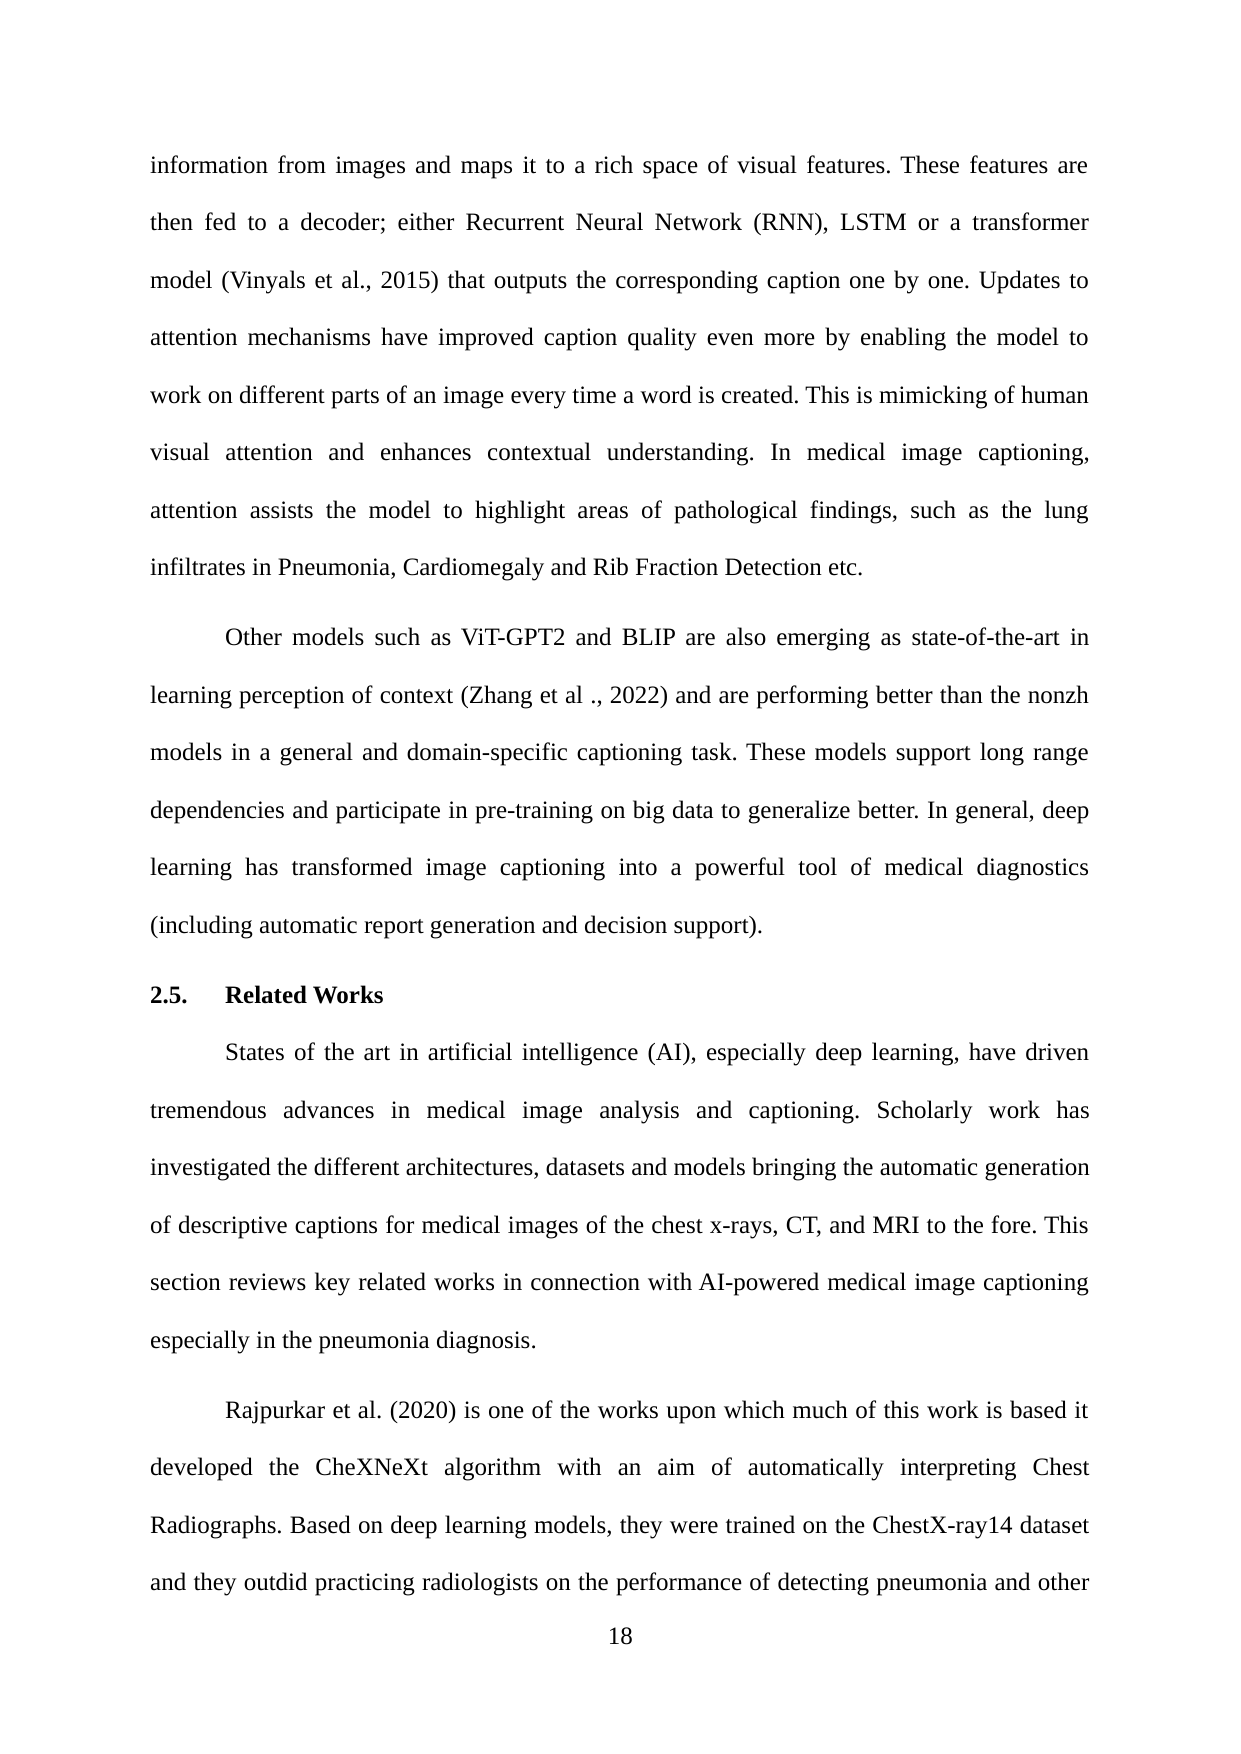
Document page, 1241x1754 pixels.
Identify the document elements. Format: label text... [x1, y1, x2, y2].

text Other models such as ViT-GPT2 and BLIP are also emerging as state-of-the-art in learning perception of context (Zhang et al ., 2022) and are performing better than the nonzh models in a general and domain-specific captioning task. These models support long range dependencies and participate in pre-training on big data to generalize better. In general, deep learning has transformed image captioning into a powerful tool of medical diagnostics (including automatic report generation and decision support). [150, 622, 1090, 939]
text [150, 1395, 1090, 1596]
text States of the art in artificial intelligence (AI), especially deep learning, have driven tremendous advances in medical image analysis and captioning. Scholarly work has investigated the different architectures, datasets and models bringing the automatic generation of descriptive captions for medical images of the chest x-rays, CT, and MRI to the fore. This section reviews key related works in connection with AI-powered medical image captioning especially in the pneumonia diagnosis. [150, 1037, 1090, 1354]
subtitle Related Works [150, 980, 1090, 1009]
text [150, 150, 1090, 581]
